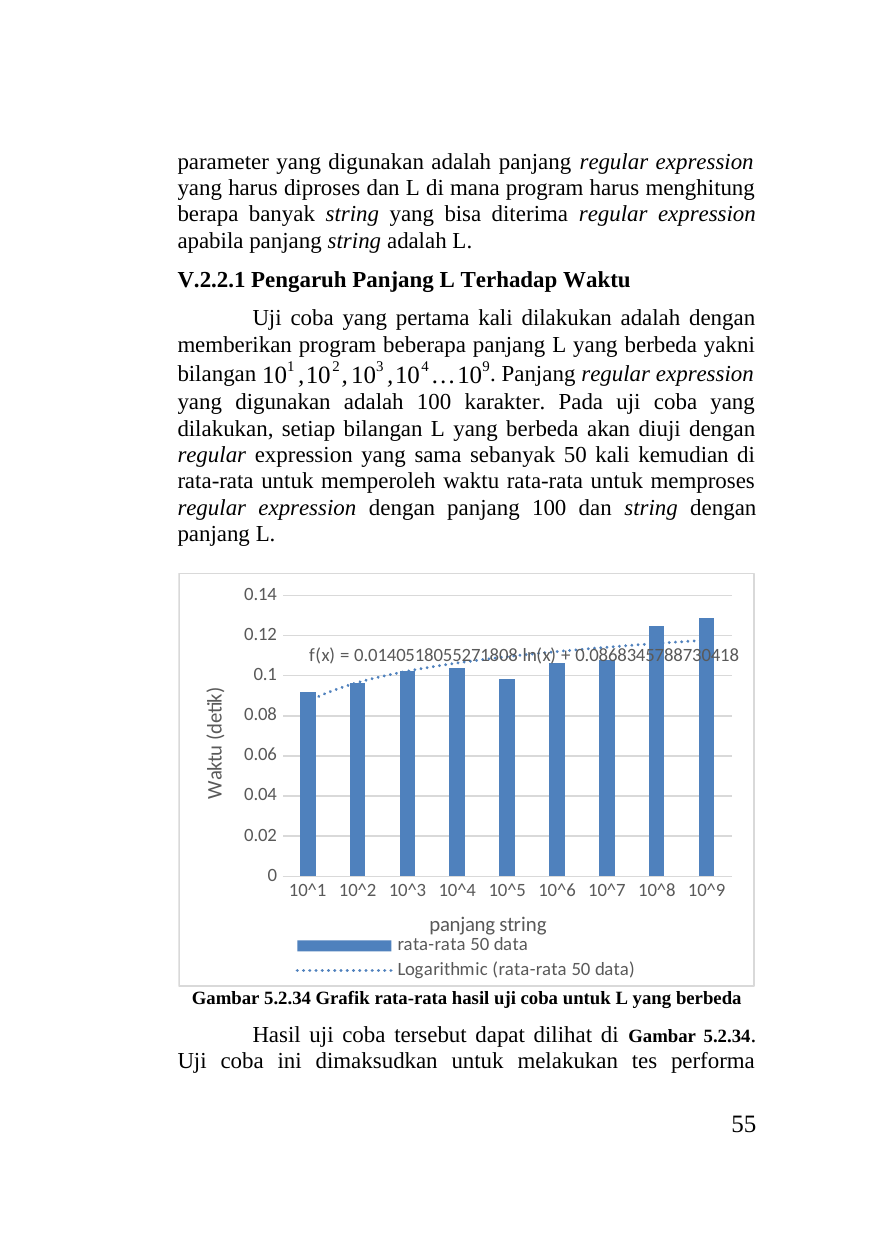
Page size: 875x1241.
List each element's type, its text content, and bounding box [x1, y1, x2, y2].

text Uji coba yang pertama kali dilakukan adalah dengan memberikan program beberapa panjang L yang berbeda yakni bilangan . Panjang regular expression yang digunakan adalah 100 karakter. Pada uji coba yang dilakukan, setiap bilangan L yang berbeda akan diuji dengan regular expression yang sama sebanyak 50 kali kemudian di rata-rata untuk memperoleh waktu rata-rata untuk memproses regular expression dengan panjang 100 dan string dengan panjang L. [177, 304, 756, 546]
subtitle Pengaruh Panjang L Terhadap Waktu [177, 266, 756, 292]
